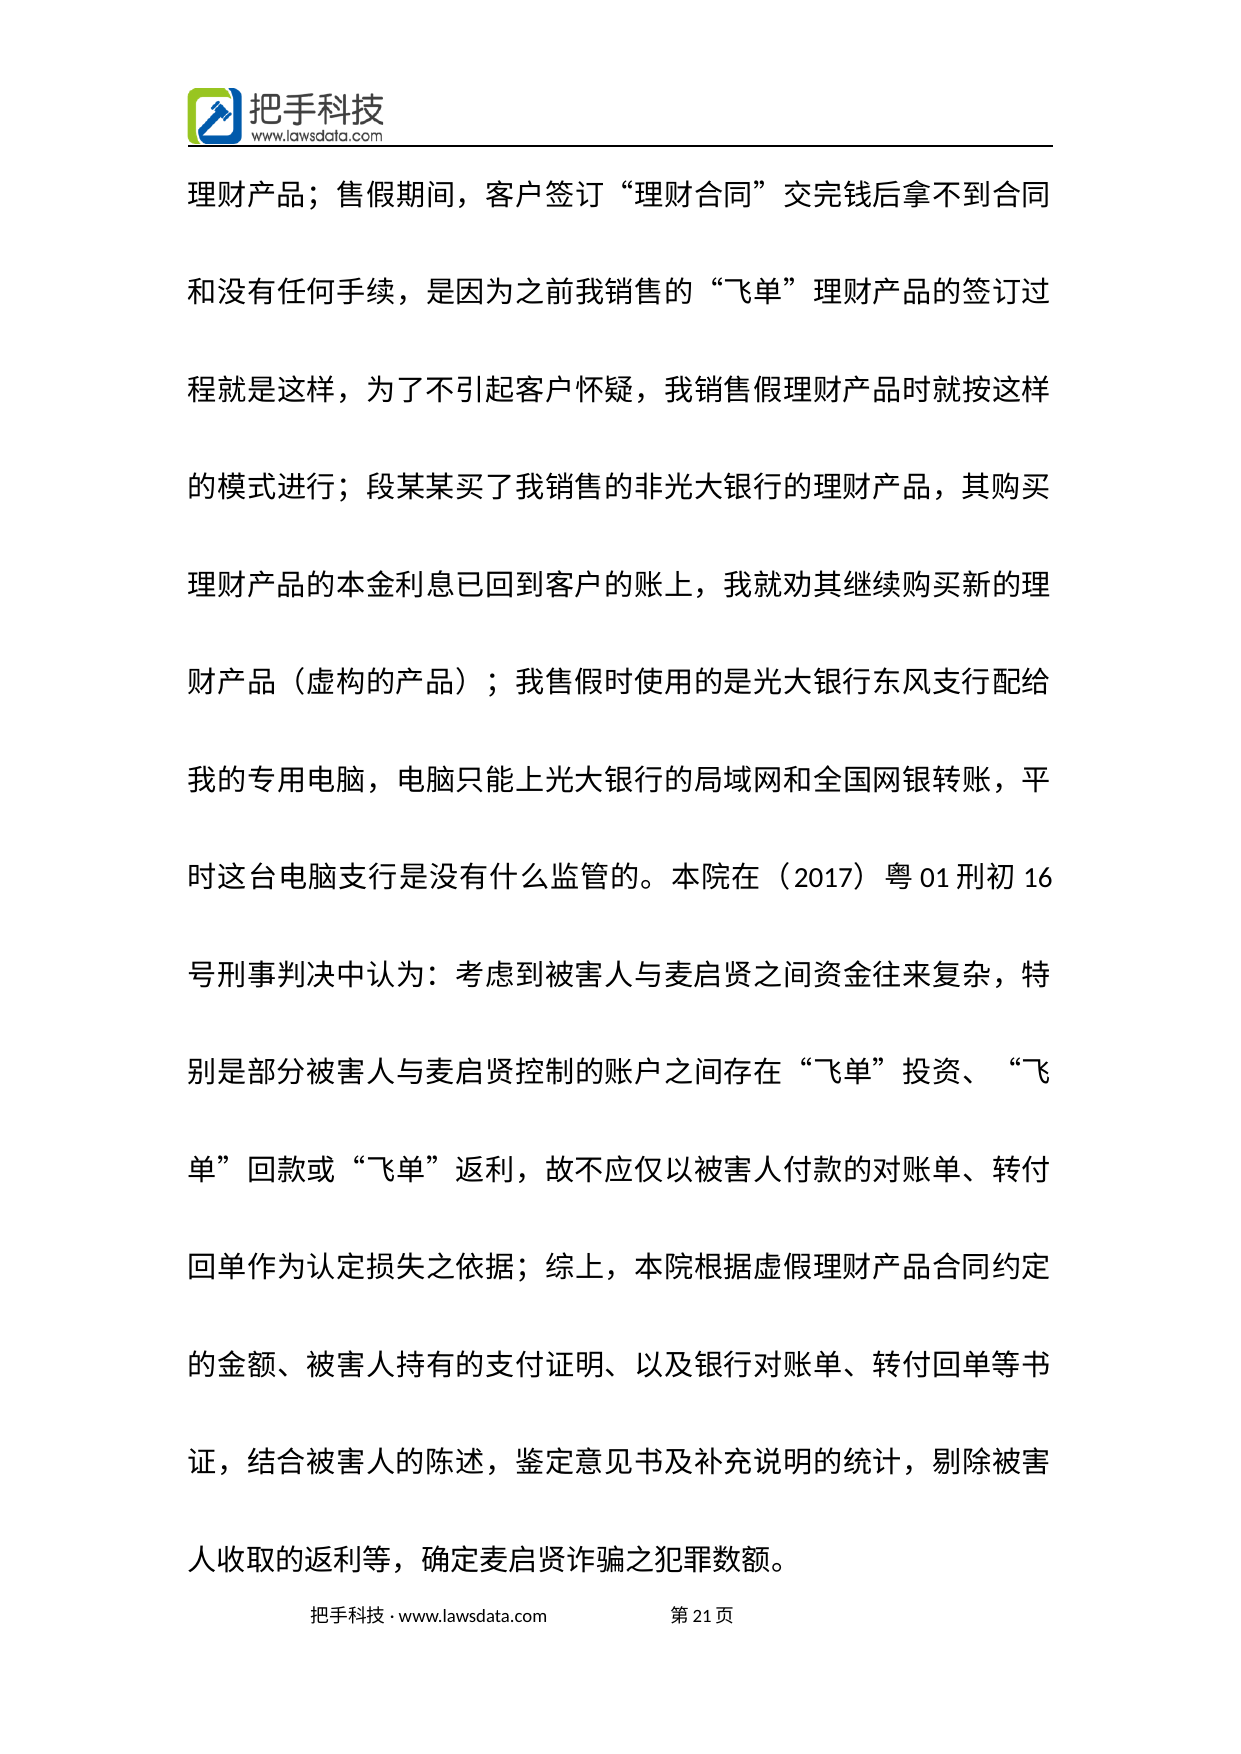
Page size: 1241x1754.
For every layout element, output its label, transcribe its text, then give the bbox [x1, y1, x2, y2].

picture [187, 88, 384, 144]
